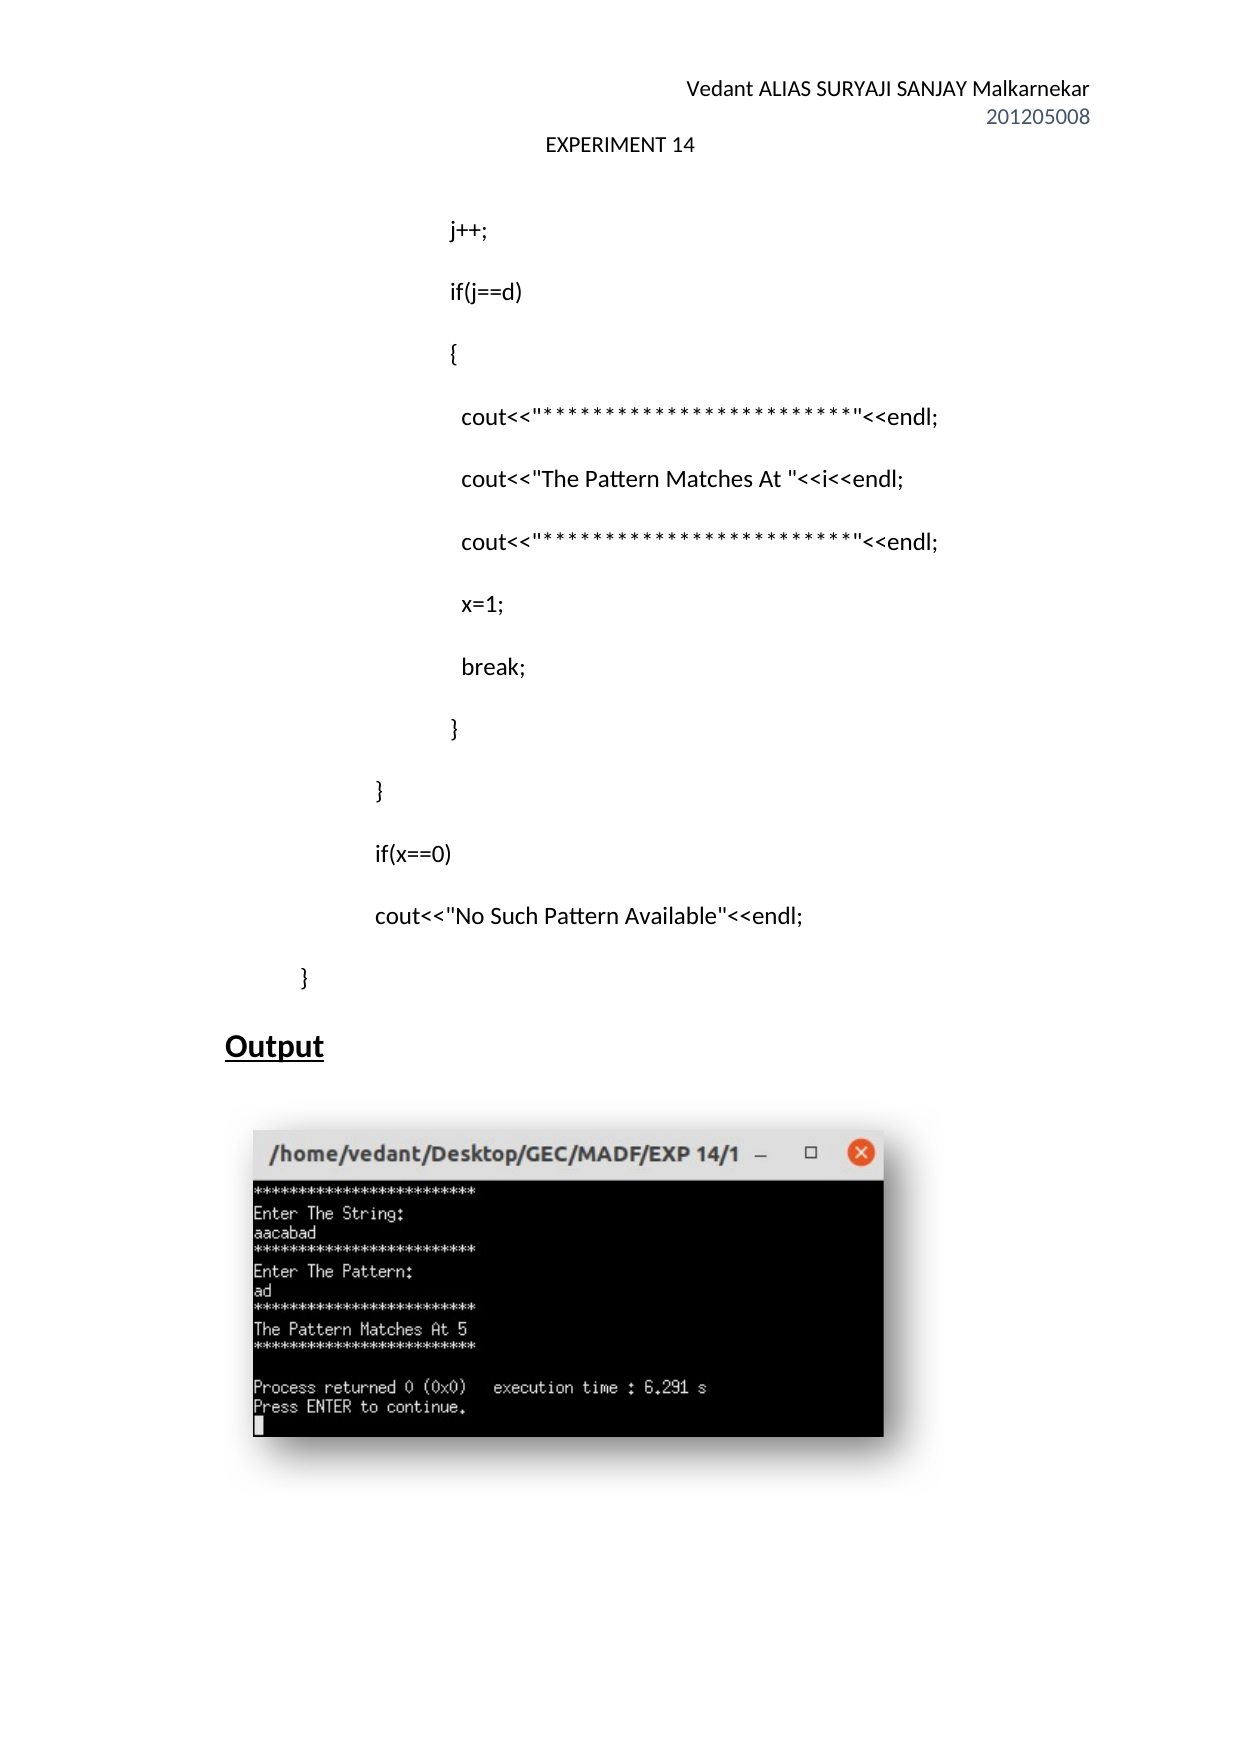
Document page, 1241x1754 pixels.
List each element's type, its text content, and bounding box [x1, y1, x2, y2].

text Output [225, 1025, 1090, 1066]
text cout<<"The Pattern Matches At "<<i<<endl; [300, 463, 1090, 494]
text if(j==d) [300, 276, 1090, 307]
text break; [300, 651, 1090, 681]
text cout<<"No Such Pattern Available"<<endl; [300, 900, 1090, 931]
text cout<<"*************************"<<endl; [300, 401, 1090, 432]
text if(x==0) [300, 838, 1090, 868]
text } [300, 775, 1090, 806]
text cout<<"*************************"<<endl; [300, 526, 1090, 556]
text j++; [300, 214, 1090, 244]
text } [300, 963, 1090, 993]
text { [300, 339, 1090, 369]
picture [253, 1130, 884, 1437]
text } [300, 713, 1090, 743]
text x=1; [300, 588, 1090, 619]
